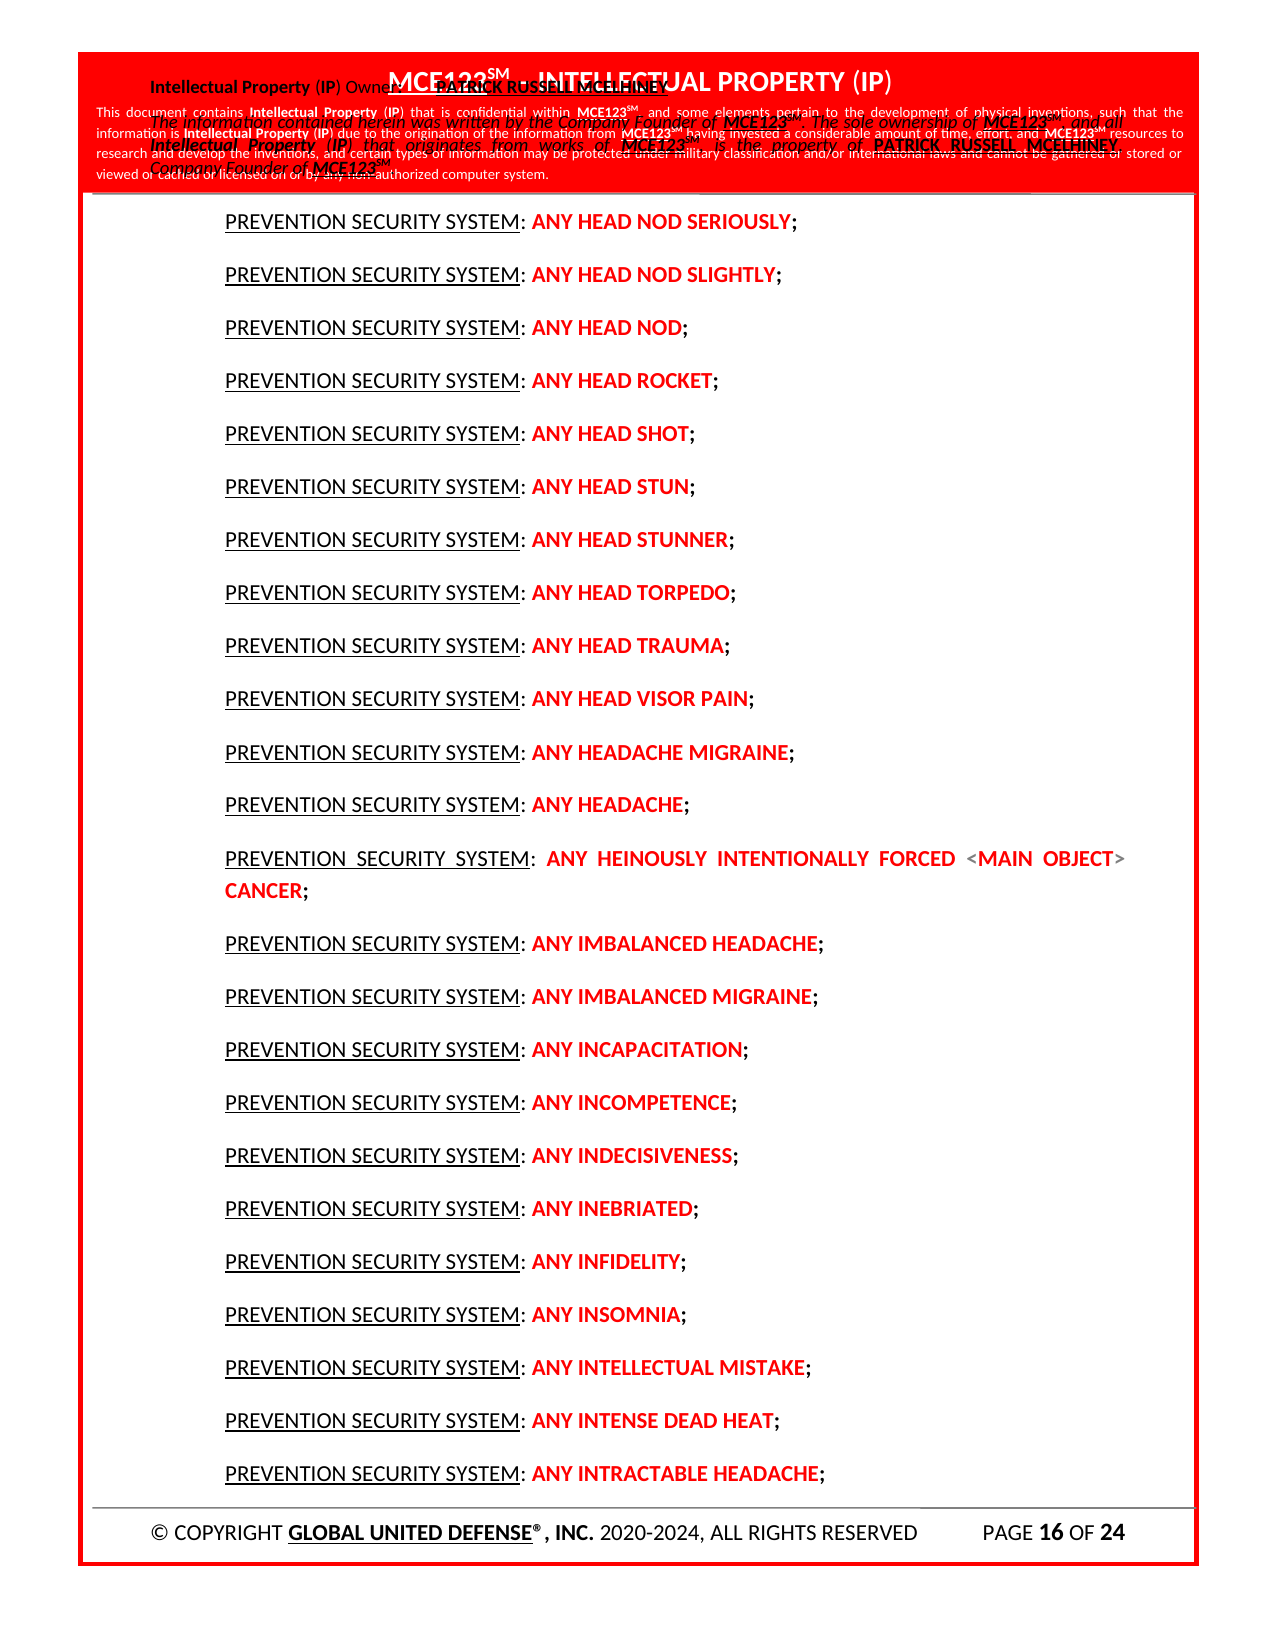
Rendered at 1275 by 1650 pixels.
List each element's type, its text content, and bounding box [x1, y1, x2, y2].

text PREVENTION SECURITY SYSTEM: ANY IMBALANCED MIGRAINE; [225, 982, 1125, 1010]
text PREVENTION SECURITY SYSTEM: ANY HEAD TRAUMA; [225, 632, 1125, 659]
text PREVENTION SECURITY SYSTEM: ANY HEAD NOD SLIGHTLY; [225, 260, 1125, 288]
text PREVENTION SECURITY SYSTEM: ANY HEADACHE; [225, 791, 1125, 819]
text PREVENTION SECURITY SYSTEM: ANY INTRACTABLE HEADACHE; [225, 1459, 1125, 1487]
text PREVENTION SECURITY SYSTEM: ANY HEINOUSLY INTENTIONALLY FORCED <MAIN OBJECT> CANCER; [225, 844, 1125, 904]
text PREVENTION SECURITY SYSTEM: ANY IMBALANCED HEADACHE; [225, 929, 1125, 957]
text PREVENTION SECURITY SYSTEM: ANY INSOMNIA; [225, 1300, 1125, 1328]
text PREVENTION SECURITY SYSTEM: ANY HEAD STUNNER; [225, 526, 1125, 553]
text PREVENTION SECURITY SYSTEM: ANY HEAD SHOT; [225, 419, 1125, 447]
text PREVENTION SECURITY SYSTEM: ANY HEAD STUN; [225, 472, 1125, 501]
text PREVENTION SECURITY SYSTEM: ANY HEADACHE MIGRAINE; [225, 738, 1125, 766]
text PREVENTION SECURITY SYSTEM: ANY INDECISIVENESS; [225, 1141, 1125, 1169]
text PREVENTION SECURITY SYSTEM: ANY INCAPACITATION; [225, 1035, 1125, 1063]
text PREVENTION SECURITY SYSTEM: ANY HEAD TORPEDO; [225, 578, 1125, 607]
text PREVENTION SECURITY SYSTEM: ANY INFIDELITY; [225, 1247, 1125, 1275]
text PREVENTION SECURITY SYSTEM: ANY HEAD ROCKET; [225, 366, 1125, 394]
text PREVENTION SECURITY SYSTEM: ANY INTENSE DEAD HEAT; [225, 1406, 1125, 1434]
text PREVENTION SECURITY SYSTEM: ANY INEBRIATED; [225, 1194, 1125, 1222]
text PREVENTION SECURITY SYSTEM: ANY HEAD VISOR PAIN; [225, 684, 1125, 713]
text PREVENTION SECURITY SYSTEM: ANY INTELLECTUAL MISTAKE; [225, 1353, 1125, 1381]
text PREVENTION SECURITY SYSTEM: ANY INCOMPETENCE; [225, 1088, 1125, 1116]
text PREVENTION SECURITY SYSTEM: ANY HEAD NOD; [225, 313, 1125, 341]
text PREVENTION SECURITY SYSTEM: ANY HEAD NOD SERIOUSLY; [225, 207, 1125, 235]
